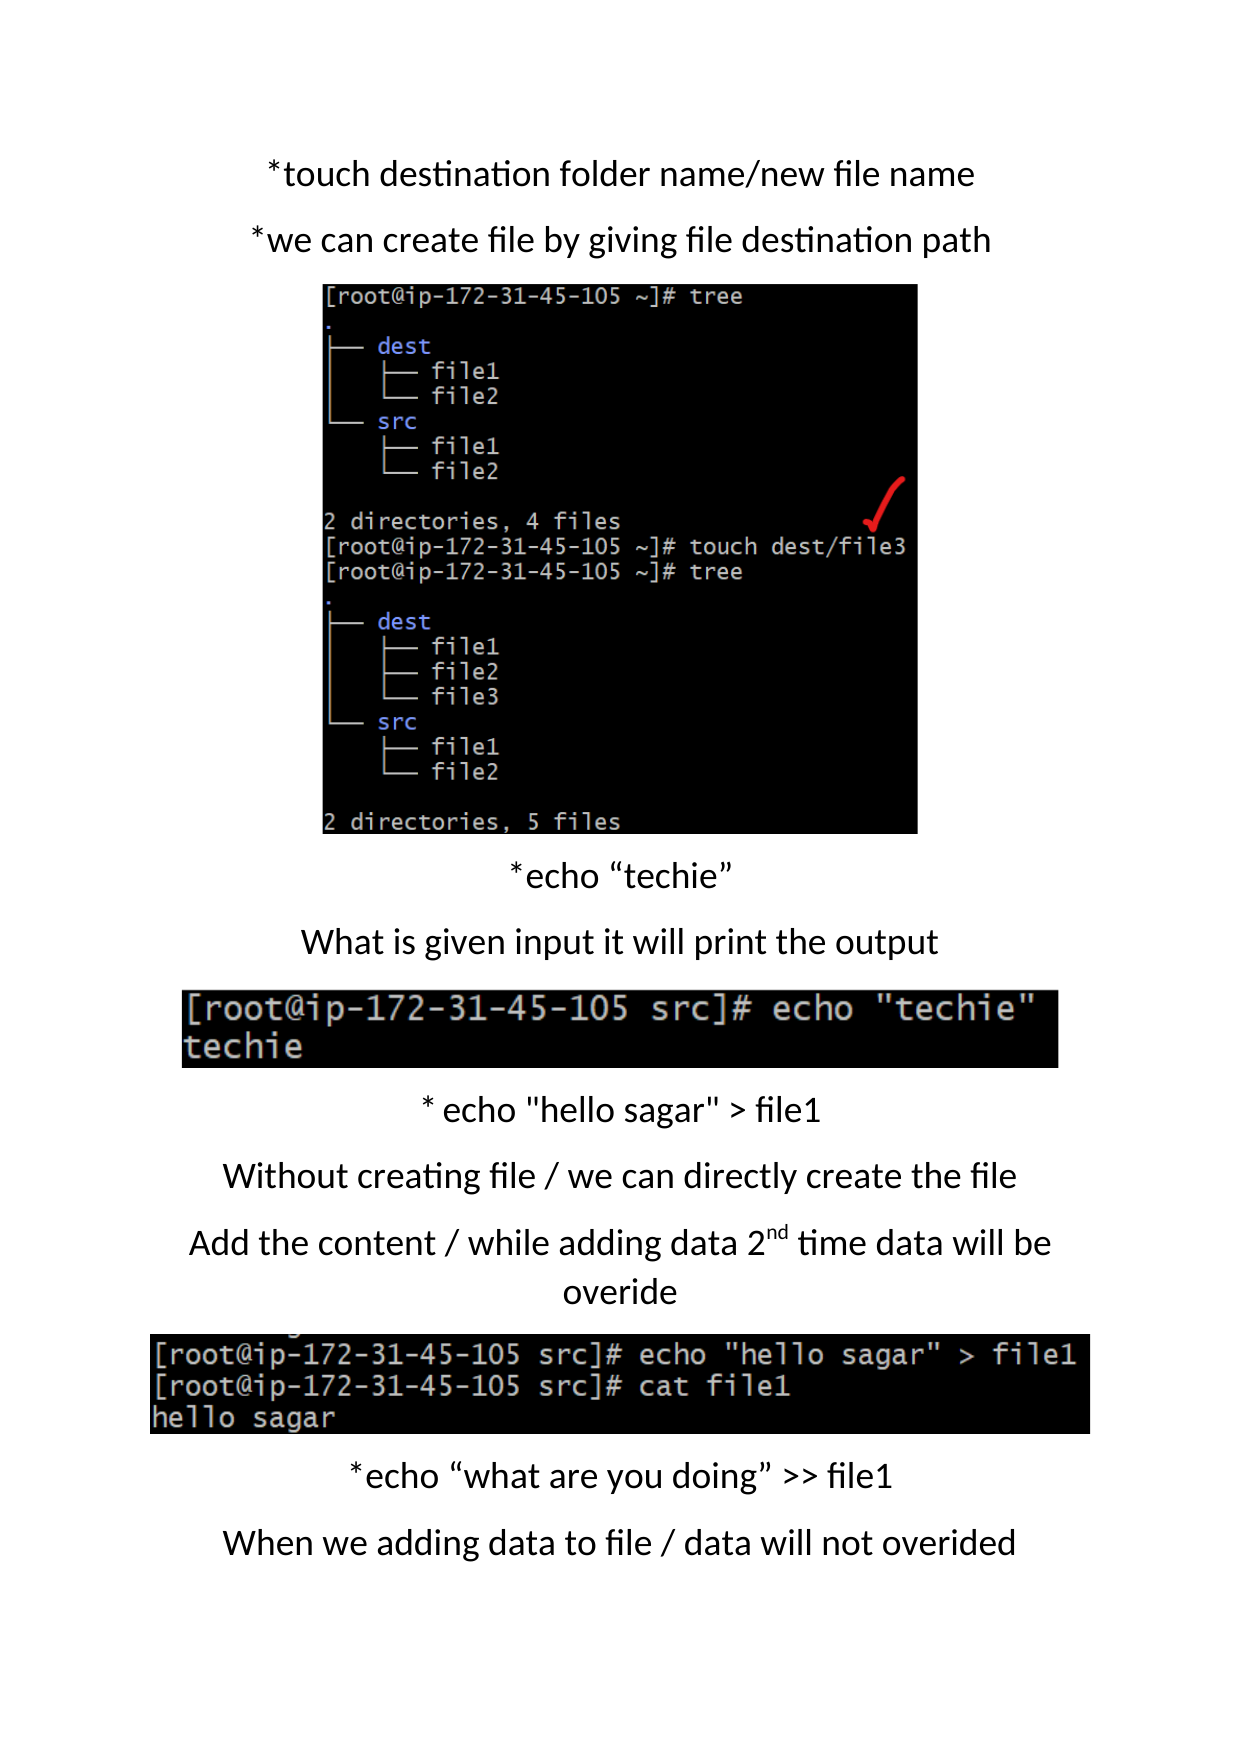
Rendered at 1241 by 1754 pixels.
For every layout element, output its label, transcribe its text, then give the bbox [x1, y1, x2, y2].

text Add the content / while adding data 2nd time data will be overide [150, 1218, 1090, 1314]
picture [322, 282, 918, 834]
text What is given input it will print the output [150, 918, 1090, 964]
text *we can create file by giving file destination path [150, 216, 1090, 262]
picture [150, 1334, 1091, 1434]
text * echo "hello sagar" > file1 [150, 1086, 1090, 1132]
text *touch destination folder name/new file name [150, 150, 1090, 196]
text Without creating file / we can directly create the file [150, 1152, 1090, 1198]
picture [181, 984, 1059, 1068]
text *echo “what are you doing” >> file1 [150, 1452, 1090, 1498]
text When we adding data to file / data will not overided [150, 1519, 1090, 1564]
text *echo “techie” [150, 852, 1090, 898]
